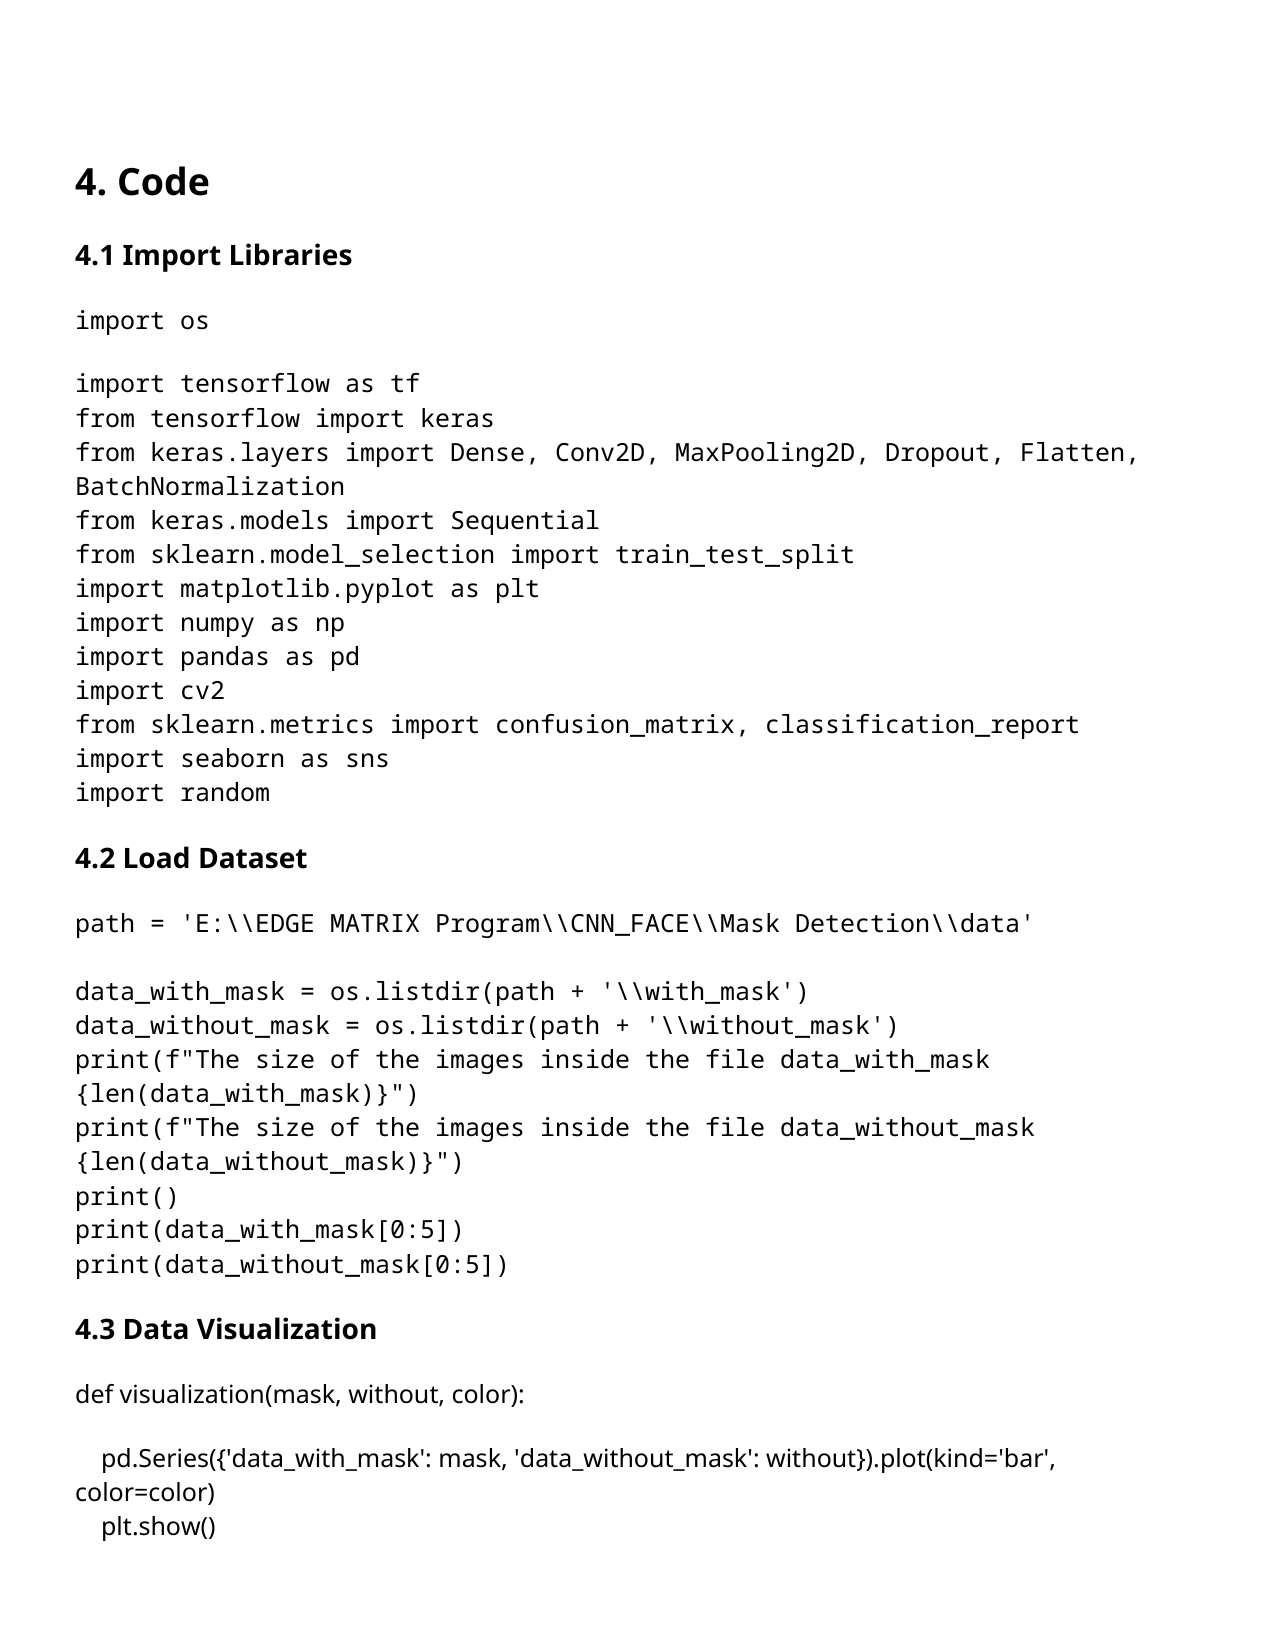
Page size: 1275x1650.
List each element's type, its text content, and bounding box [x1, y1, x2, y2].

text 4. Code [75, 155, 1200, 206]
text pd.Series({'data_with_mask': mask, 'data_without_mask': without}).plot(kind='bar', color=color) [75, 1440, 1200, 1508]
text from keras.layers import Dense, Conv2D, MaxPooling2D, Dropout, Flatten, BatchNormalization [75, 434, 1200, 502]
text print(data_without_mask[0:5]) [75, 1246, 1200, 1280]
text path = 'E:\\EDGE MATRIX Program\\CNN_FACE\\Mask Detection\\data' [75, 906, 1200, 940]
text print(data_with_mask[0:5]) [75, 1212, 1200, 1246]
text print(f"The size of the images inside the file data_with_mask {len(data_with_mask)}") [75, 1042, 1200, 1110]
text plt.show() [75, 1508, 1200, 1542]
text import numpy as np [75, 604, 1200, 639]
text import matplotlib.pyplot as plt [75, 571, 1200, 604]
text print() [75, 1178, 1200, 1212]
text print(f"The size of the images inside the file data_without_mask {len(data_without_mask)}") [75, 1110, 1200, 1178]
text def visualization(mask, without, color): [75, 1377, 1200, 1411]
text import tensorflow as tf [75, 366, 1200, 400]
text 4.3 Data Visualization [75, 1309, 1200, 1348]
text import pandas as pd [75, 639, 1200, 673]
text from sklearn.model_selection import train_test_split [75, 536, 1200, 571]
text data_without_mask = os.listdir(path + '\\without_mask') [75, 1008, 1200, 1042]
text from sklearn.metrics import confusion_matrix, classification_report [75, 707, 1200, 741]
text import random [75, 775, 1200, 809]
text 4.1 Import Libraries [75, 235, 1200, 274]
text from keras.models import Sequential [75, 502, 1200, 536]
text import os [75, 303, 1200, 337]
text 4.2 Load Dataset [75, 838, 1200, 876]
text import seaborn as sns [75, 741, 1200, 775]
text import cv2 [75, 673, 1200, 707]
text data_with_mask = os.listdir(path + '\\with_mask') [75, 974, 1200, 1008]
text from tensorflow import keras [75, 400, 1200, 434]
